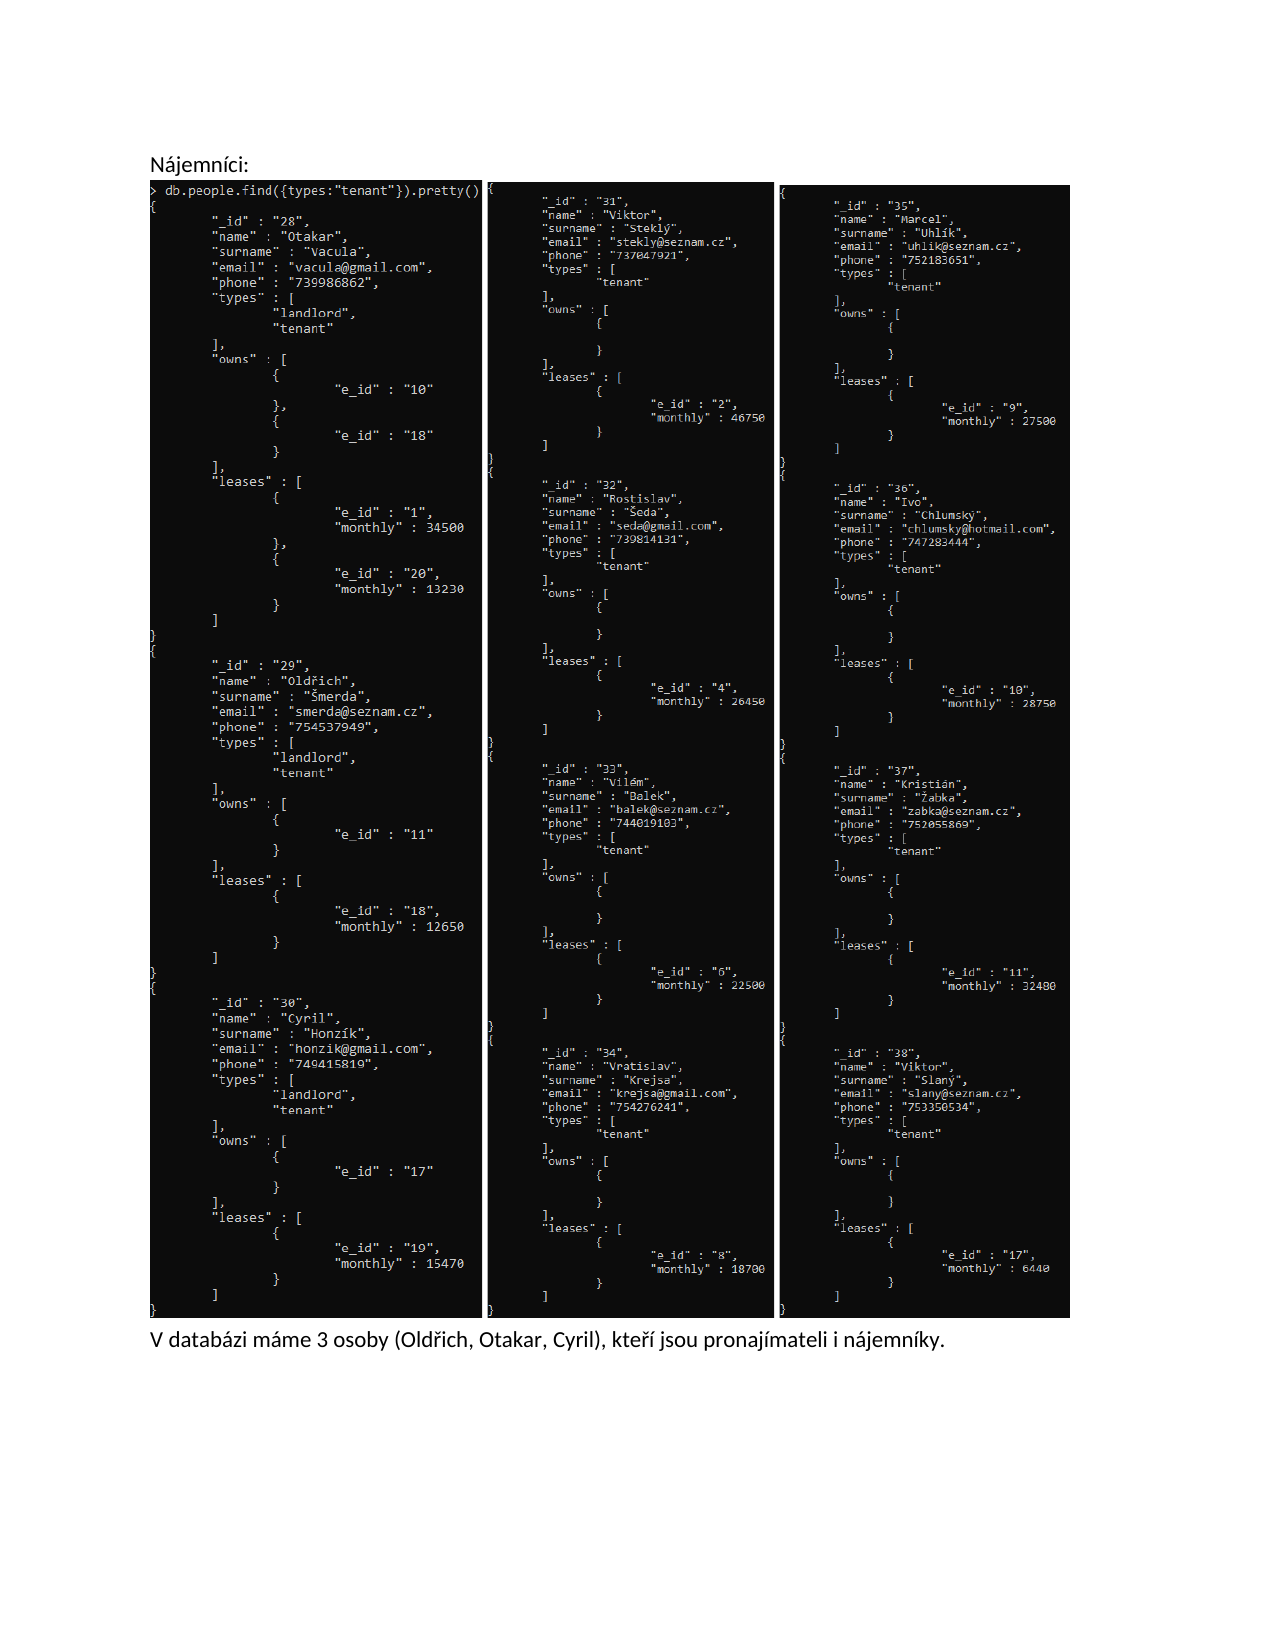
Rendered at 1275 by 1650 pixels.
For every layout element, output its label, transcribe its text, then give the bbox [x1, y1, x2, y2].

picture [150, 180, 483, 1318]
picture [779, 185, 1070, 1318]
picture [487, 182, 775, 1318]
